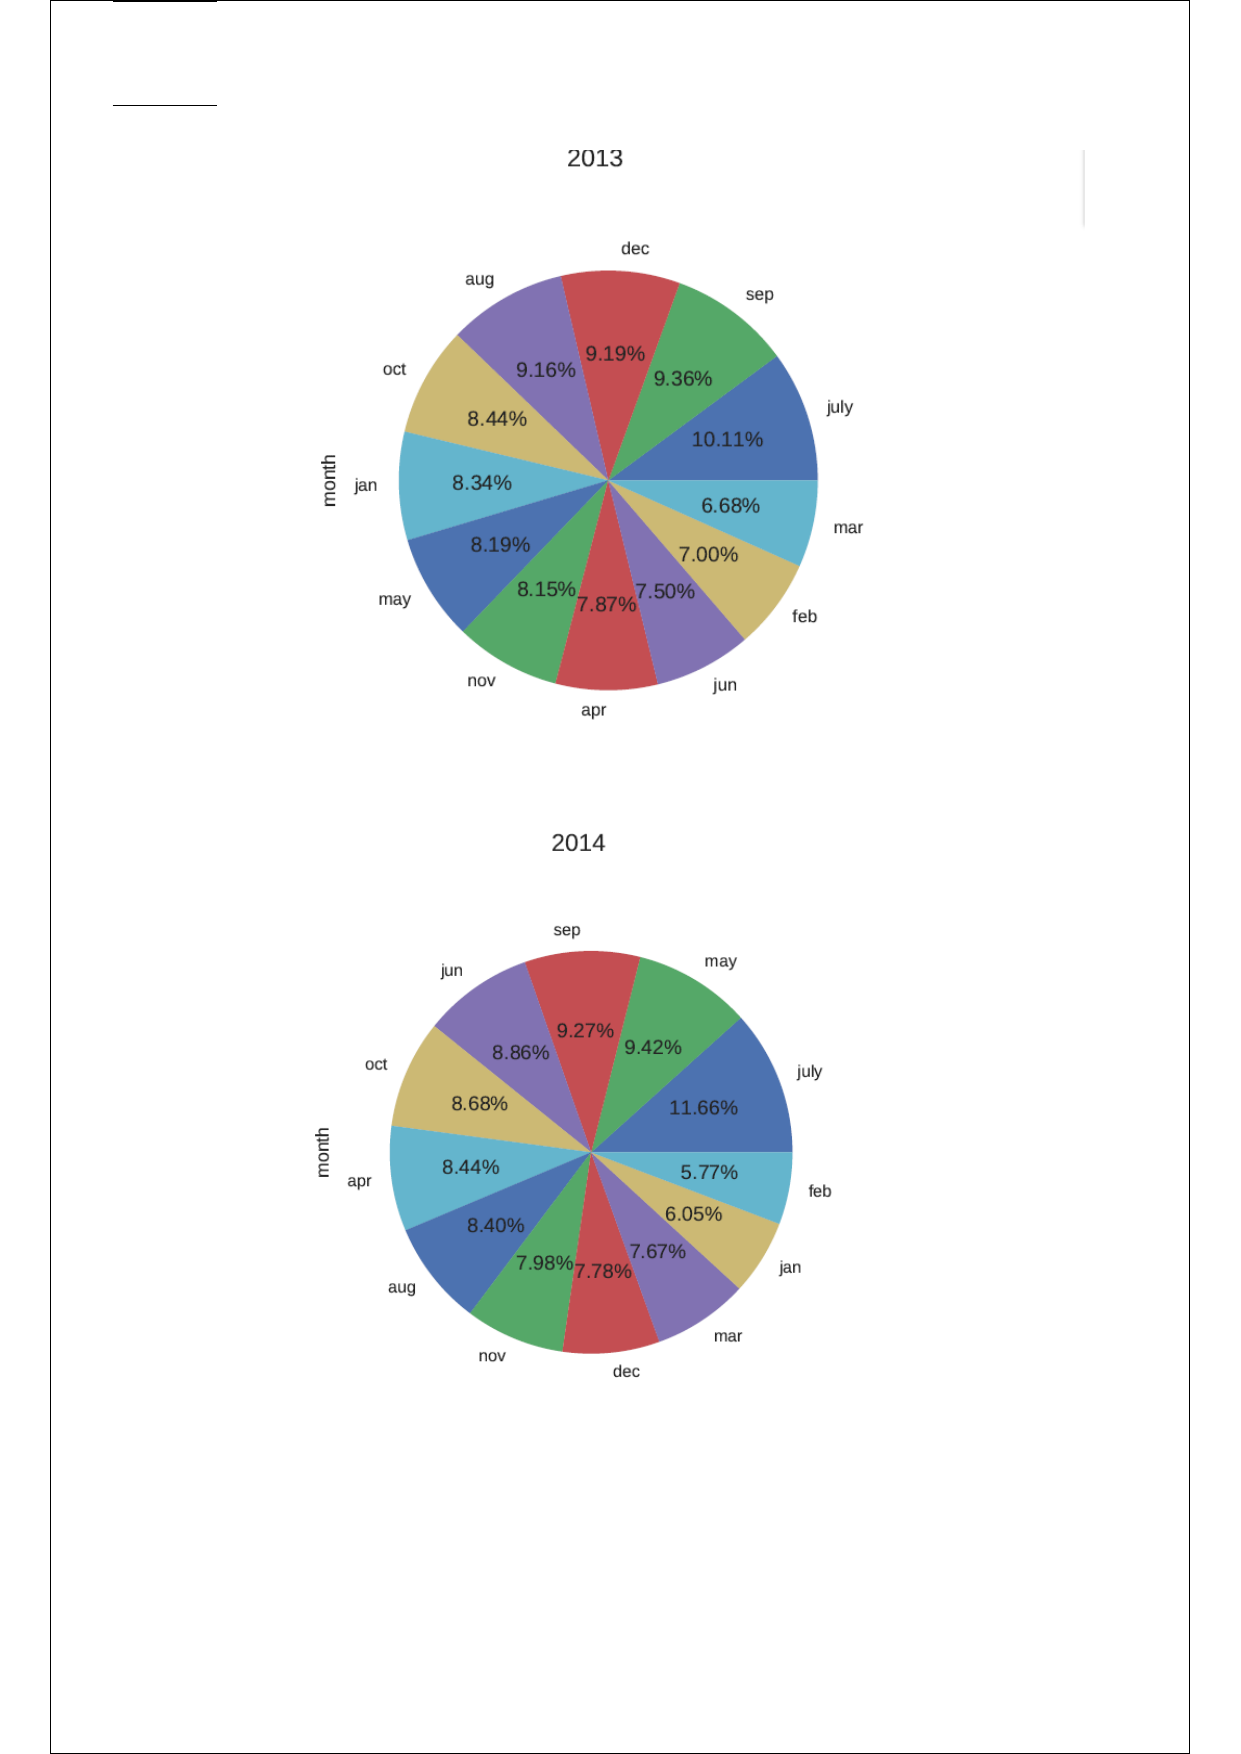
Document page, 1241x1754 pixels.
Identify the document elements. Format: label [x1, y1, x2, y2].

picture [112, 150, 1085, 810]
picture [112, 828, 1042, 1479]
